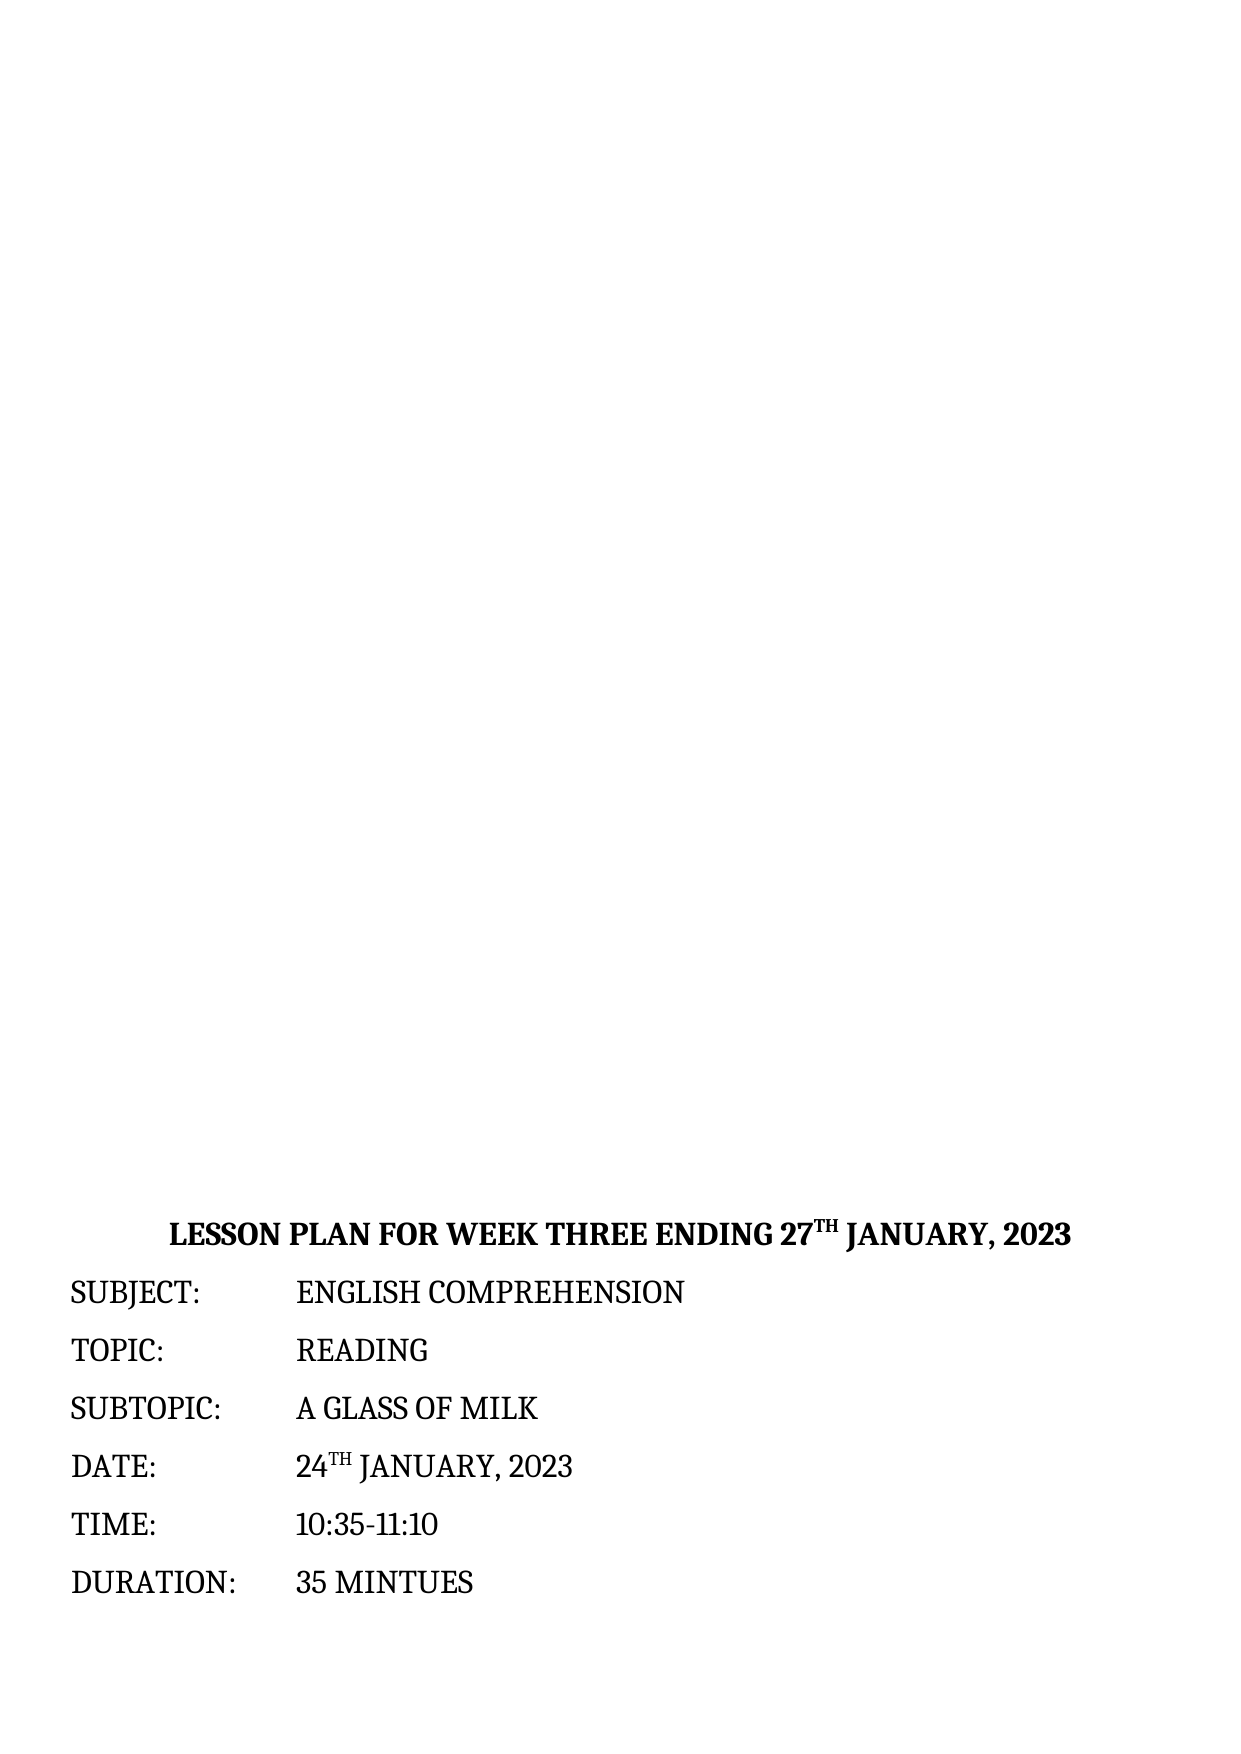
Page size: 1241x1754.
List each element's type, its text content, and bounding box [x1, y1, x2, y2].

text DURATION: 35 MINTUES [71, 1563, 1169, 1602]
text TIME: 10:35-11:10 [71, 1506, 1169, 1544]
text DATE: 24TH JANUARY, 2023 [71, 1447, 1169, 1486]
text LESSON PLAN FOR WEEK THREE ENDING 27TH JANUARY, 2023 [71, 1215, 1169, 1254]
text SUBTOPIC: A GLASS OF MILK [71, 1389, 1169, 1428]
text TOPIC: READING [71, 1331, 1169, 1370]
text SUBJECT: ENGLISH COMPREHENSION [71, 1273, 1169, 1312]
